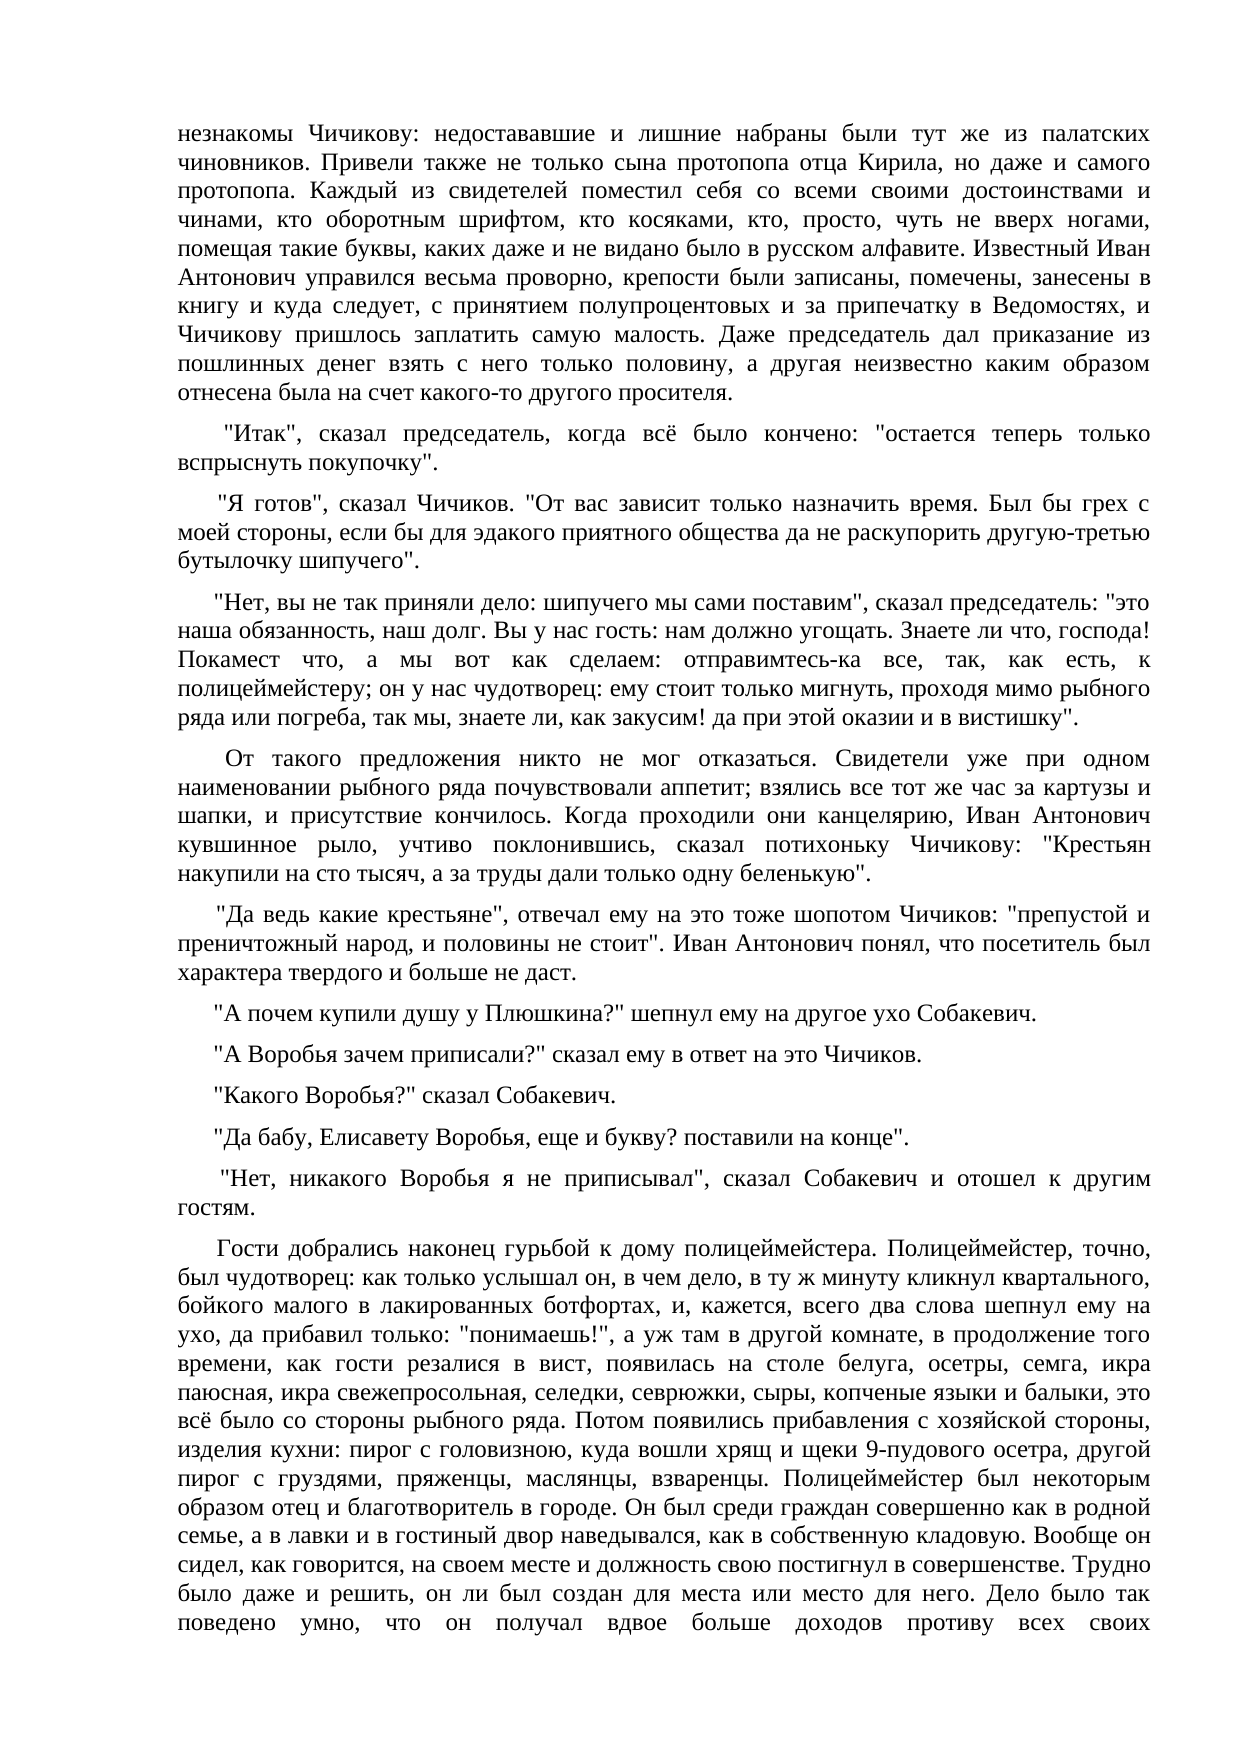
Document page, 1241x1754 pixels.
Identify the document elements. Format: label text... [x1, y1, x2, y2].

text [177, 118, 1152, 406]
text "А почем купили душу у Плюшкина?" шепнул ему на другое ухо Собакевич. [177, 998, 1152, 1027]
text "Да бабу, Елисавету Воробья, еще и букву? поставили на конце". [177, 1122, 1152, 1151]
text От такого предложения никто не мог отказаться. Свидетели уже при одном наименовании рыбного ряда почувствовали аппетит; взялись все тот же час за картузы и шапки, и присутствие кончилось. Когда проходили они канцелярию, Иван Антонович кувшинное рыло, учтиво поклонившись, сказал потихоньку Чичикову: "Крестьян накупили на сто тысяч, а за труды дали только одну беленькую". [177, 743, 1152, 887]
text "Да ведь какие крестьяне", отвечал ему на это тоже шопотом Чичиков: "препустой и преничтожный народ, и половины не стоит". Иван Антонович понял, что посетитель был характера твердого и больше не даст. [177, 899, 1152, 986]
text "А Воробья зачем приписали?" сказал ему в ответ на это Чичиков. [177, 1039, 1152, 1068]
text "Какого Воробья?" сказал Собакевич. [177, 1081, 1152, 1109]
text "Нет, никакого Воробья я не приписывал", сказал Собакевич и отошел к другим гостям. [177, 1163, 1152, 1221]
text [177, 1233, 1152, 1636]
text "Нет, вы не так приняли дело: шипучего мы сами поставим", сказал председатель: "это наша обязанность, наш долг. Вы у нас гость: нам должно угощать. Знаете ли что, господа! Покамест что, а мы вот как сделаем: отправимтесь-ка все, так, как есть, к полицеймейстеру; он у нас чудотворец: ему стоит только мигнуть, проходя мимо рыбного ряда или погреба, так мы, знаете ли, как закусим! да при этой оказии и в вистишку". [177, 587, 1152, 731]
text "Итак", сказал председатель, когда всё было кончено: "остается теперь только вспрыснуть покупочку". [177, 418, 1152, 476]
text "Я готов", сказал Чичиков. "От вас зависит только назначить время. Был бы грех с моей стороны, если бы для эдакого приятного общества да не раскупорить другую-третью бутылочку шипучего". [177, 488, 1152, 574]
